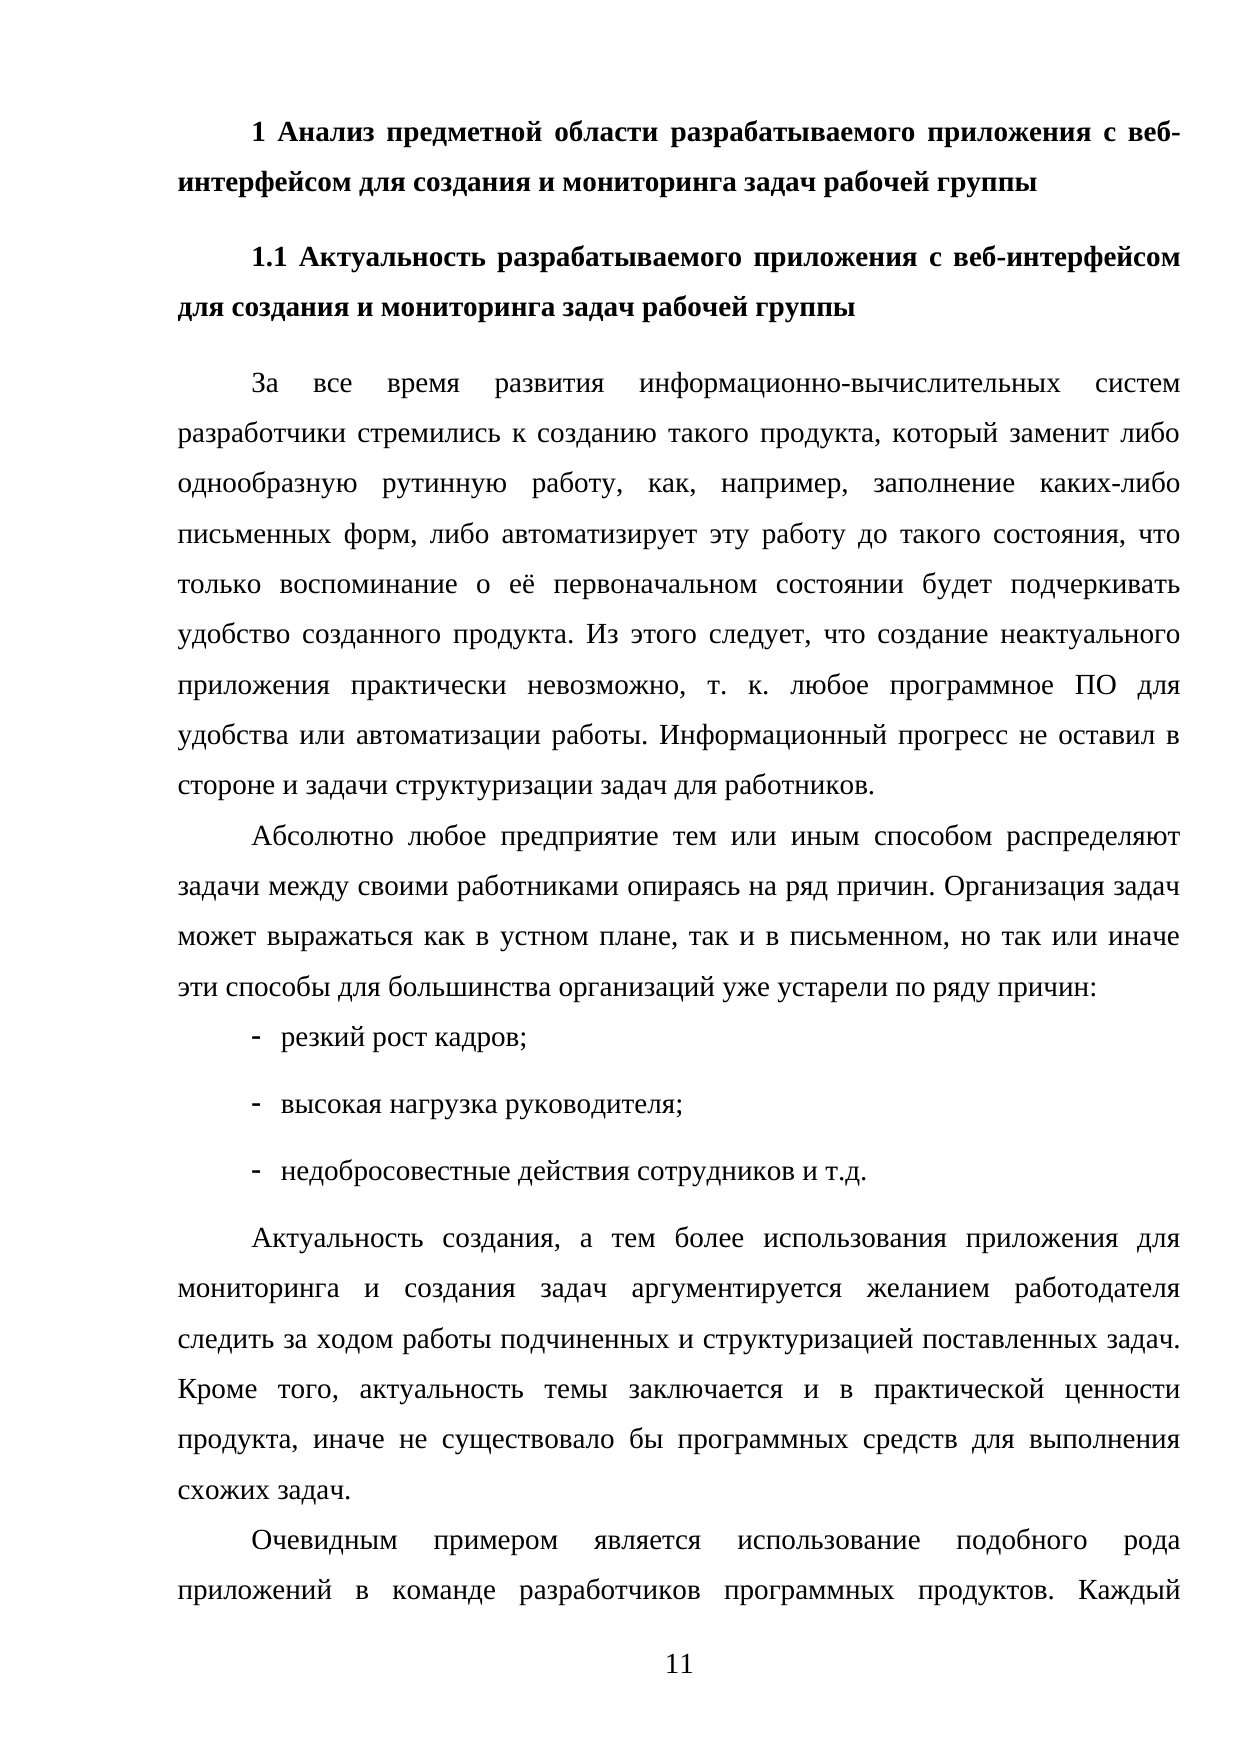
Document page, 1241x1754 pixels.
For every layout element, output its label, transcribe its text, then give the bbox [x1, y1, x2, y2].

list высокая нагрузка руководителя; [177, 1086, 1181, 1120]
list недобросовестные действия сотрудников и т.д. [177, 1153, 1181, 1187]
subtitle 1 Анализ предметной области разрабатываемого приложения с веб-интерфейсом для создания и мониторинга задач рабочей группы [177, 114, 1181, 197]
list резкий рост кадров; [177, 1019, 1181, 1053]
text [177, 1522, 1181, 1606]
subtitle 1.1 Актуальность разрабатываемого приложения с веб-интерфейсом для создания и мониторинга задач рабочей группы [177, 239, 1181, 323]
text Абсолютно любое предприятие тем или иным способом распределяют задачи между своими работниками опираясь на ряд причин. Организация задач может выражаться как в устном плане, так и в письменном, но так или иначе эти способы для большинства организаций уже устарели по ряду причин: [177, 818, 1181, 1002]
text Актуальность создания, а тем более использования приложения для мониторинга и создания задач аргументируется желанием работодателя следить за ходом работы подчиненных и структуризацией поставленных задач. Кроме того, актуальность темы заключается и в практической ценности продукта, иначе не существовало бы программных средств для выполнения схожих задач. [177, 1220, 1181, 1505]
text За все время развития информационно-вычислительных систем разработчики стремились к созданию такого продукта, который заменит либо однообразную рутинную работу, как, например, заполнение каких-либо письменных форм, либо автоматизирует эту работу до такого состояния, что только воспоминание о её первоначальном состоянии будет подчеркивать удобство созданного продукта. Из этого следует, что создание неактуального приложения практически невозможно, т. к. любое программное ПО для удобства или автоматизации работы. Информационный прогресс не оставил в стороне и задачи структуризации задач для работников. [177, 365, 1181, 801]
